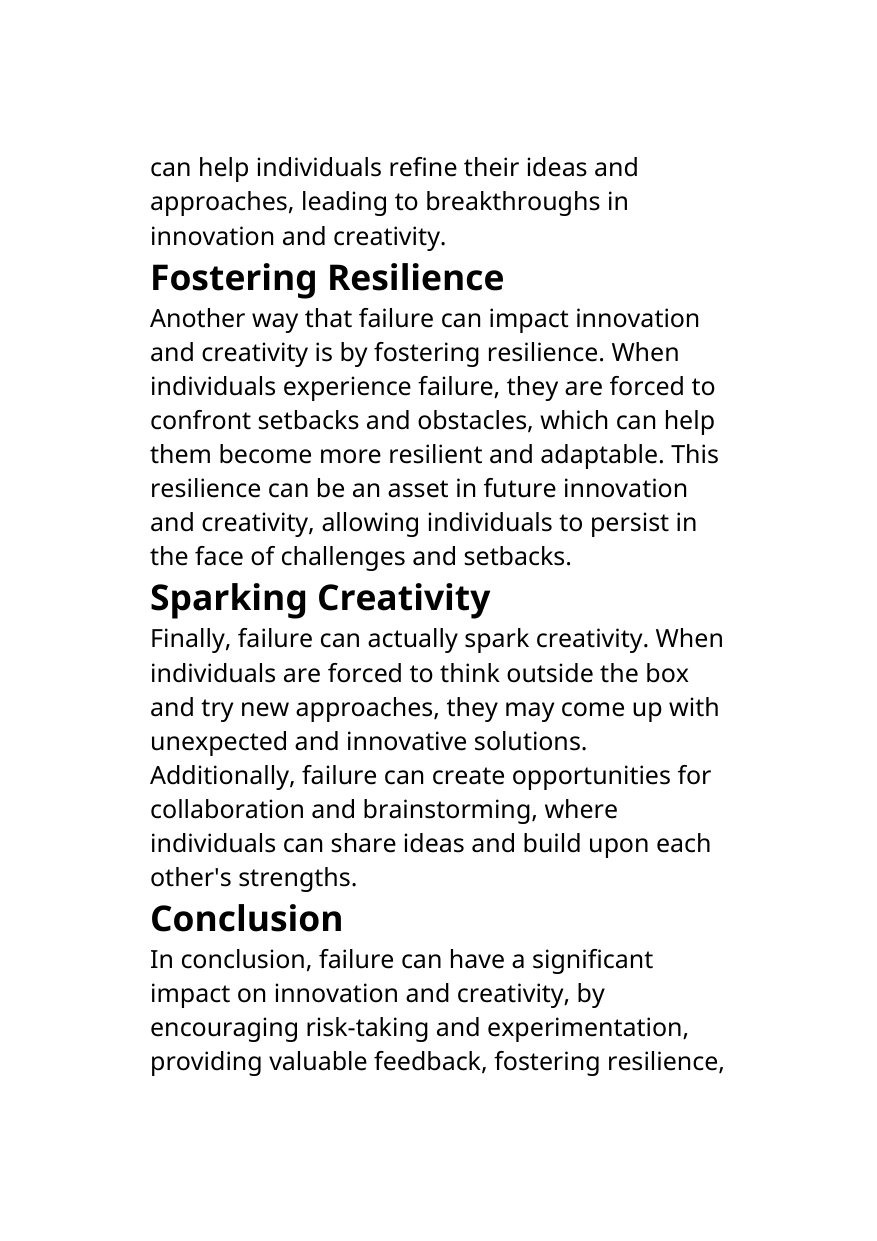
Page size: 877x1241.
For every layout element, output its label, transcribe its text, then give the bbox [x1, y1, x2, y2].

subtitle Fostering Resilience [150, 252, 727, 300]
text Another way that failure can impact innovation and creativity is by fostering resilience. When individuals experience failure, they are forced to confront setbacks and obstacles, which can help them become more resilient and adaptable. This resilience can be an asset in future innovation and creativity, allowing individuals to persist in the face of challenges and setbacks. [150, 300, 727, 573]
text Finally, failure can actually spark creativity. When individuals are forced to think outside the box and try new approaches, they may come up with unexpected and innovative solutions. Additionally, failure can create opportunities for collaboration and brainstorming, where individuals can share ideas and build upon each other's strengths. [150, 621, 727, 894]
subtitle Conclusion [150, 894, 727, 942]
subtitle Sparking Creativity [150, 573, 727, 621]
